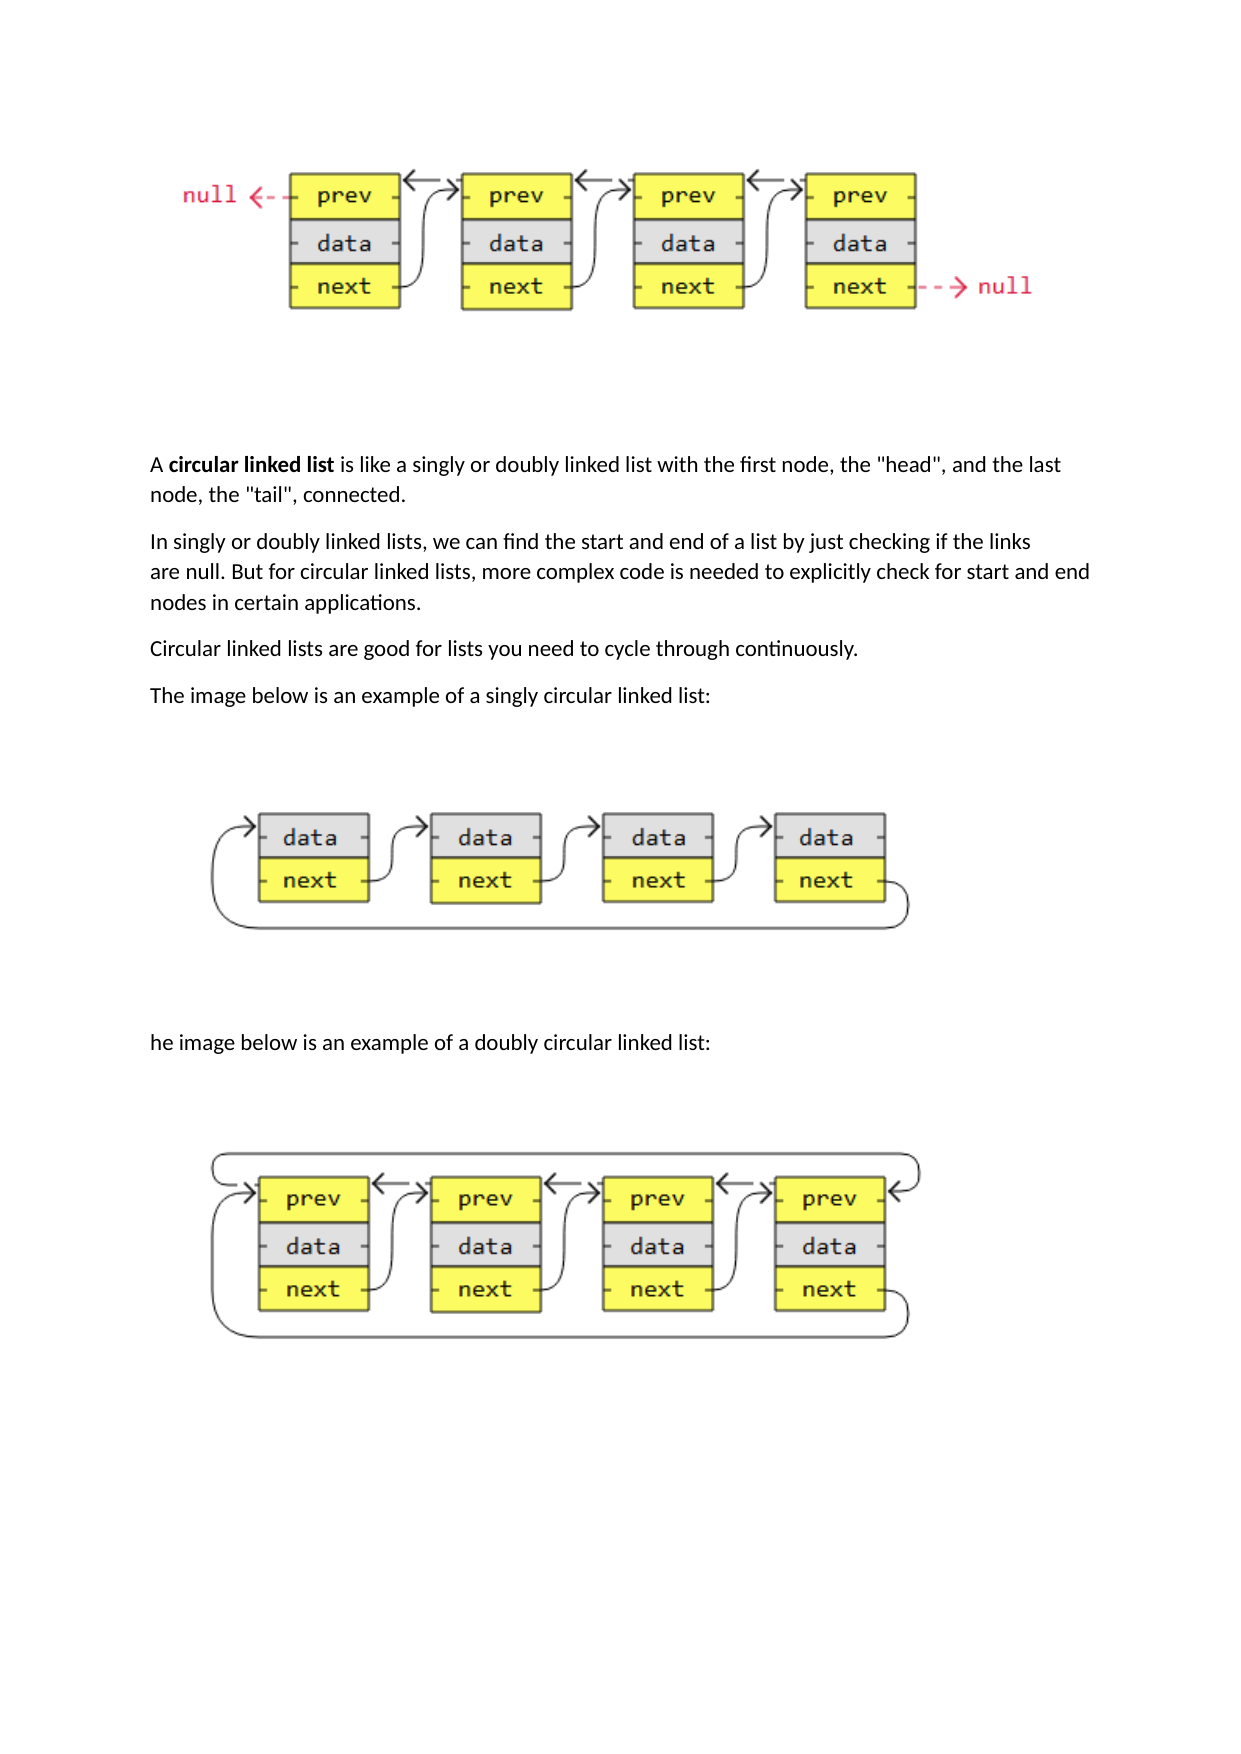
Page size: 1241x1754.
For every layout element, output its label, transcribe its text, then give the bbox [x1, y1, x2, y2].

text he image below is an example of a doubly circular linked list: [150, 1028, 1090, 1056]
text Circular linked lists are good for lists you need to cycle through continuously. [150, 634, 1090, 662]
picture [150, 775, 979, 963]
text In singly or doubly linked lists, we can find the start and end of a list by just checking if the links are null. But for circular linked lists, more complex code is needed to explicitly check for start and end nodes in certain applications. [150, 527, 1090, 616]
picture [150, 1122, 979, 1372]
text A circular linked list is like a singly or doubly linked list with the first node, the "head", and the last node, the "tail", connected. [150, 450, 1090, 508]
text The image below is an example of a singly circular linked list: [150, 681, 1090, 709]
picture [150, 150, 1072, 338]
